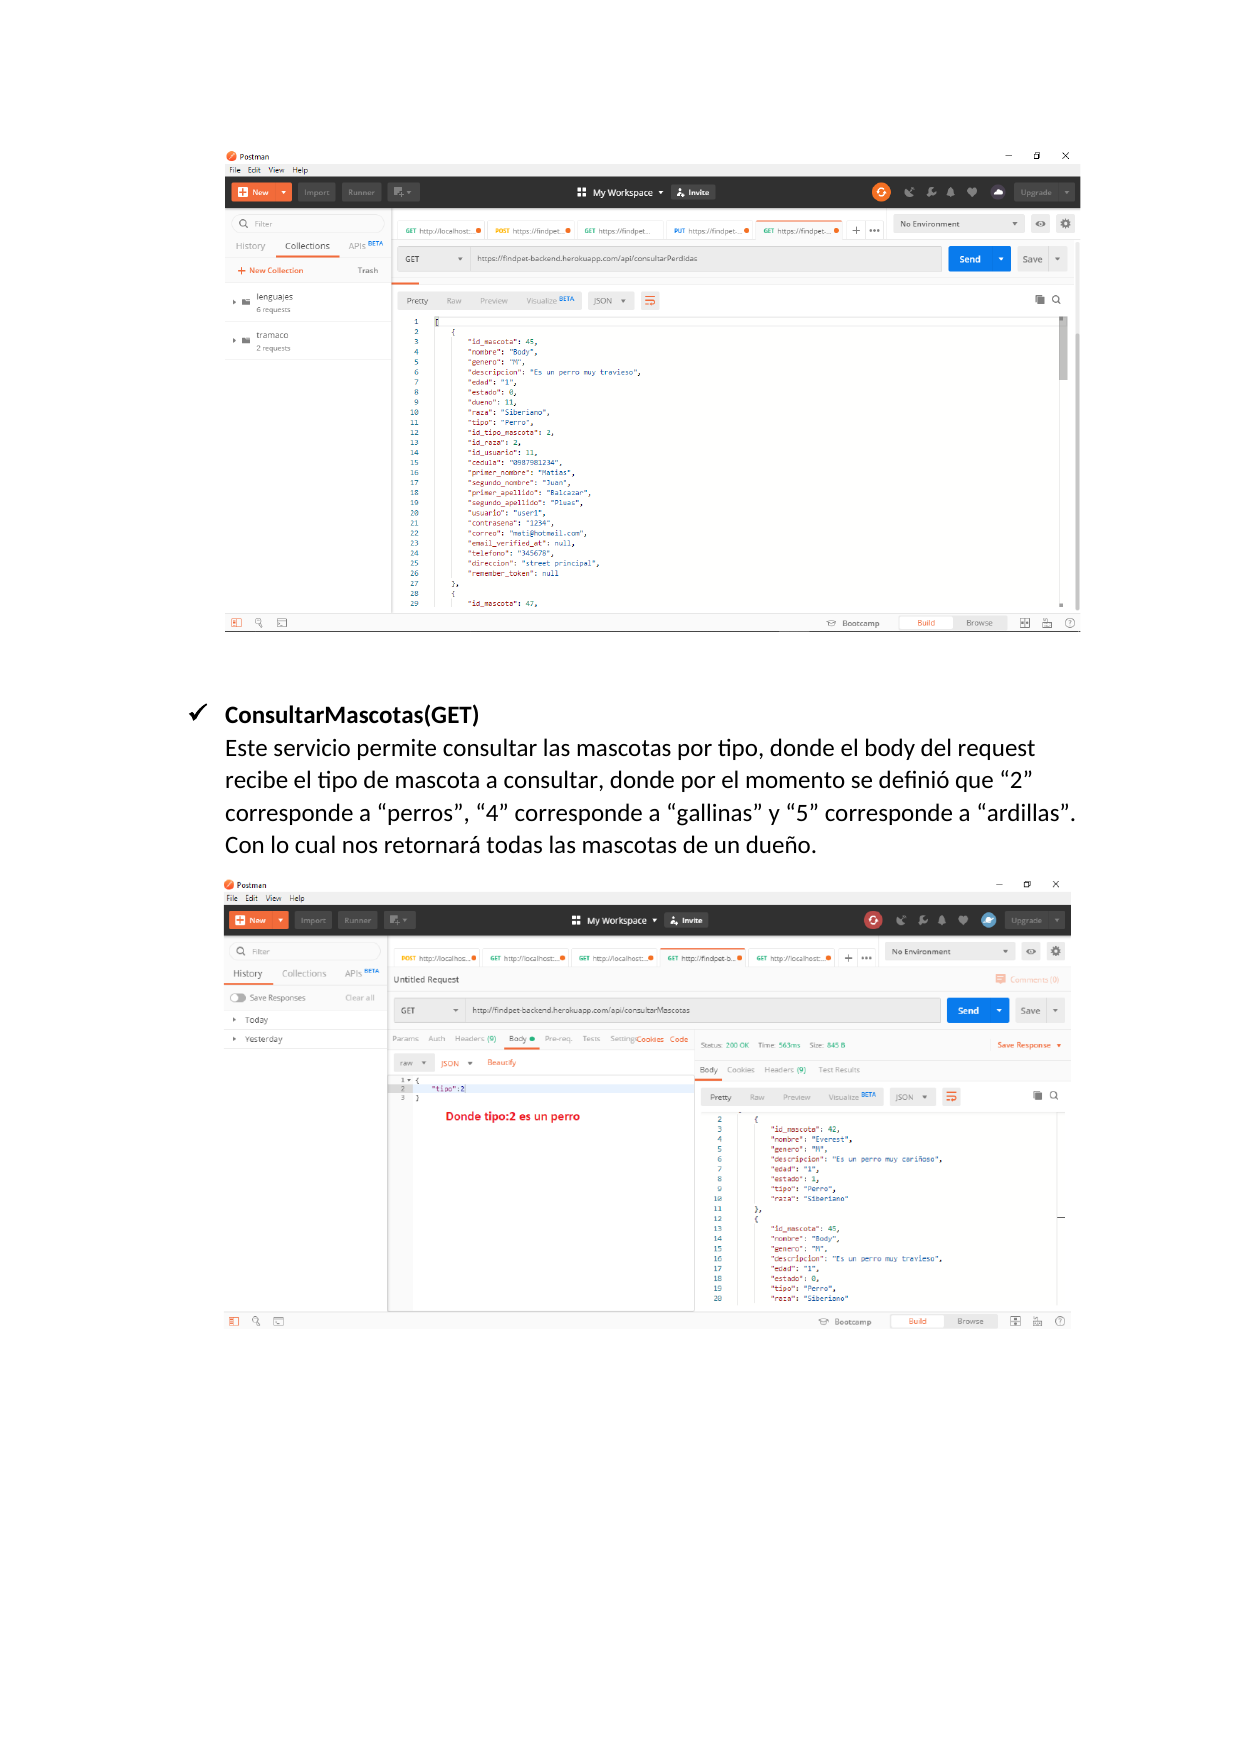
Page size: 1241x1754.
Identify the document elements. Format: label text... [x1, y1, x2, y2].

picture [225, 150, 1081, 632]
picture [223, 878, 1071, 1329]
list Este servicio permite consultar las mascotas por tipo, donde el body del request recibe el tipo de mascota a consultar, donde por el momento se definió que “2” corresponde a “perros”, “4” corresponde a “gallinas” y “5” corresponde a “ardillas”. Con lo cual nos retornará todas las mascotas de un dueño. [225, 732, 1090, 860]
list ConsultarMascotas(GET) [187, 699, 1090, 729]
